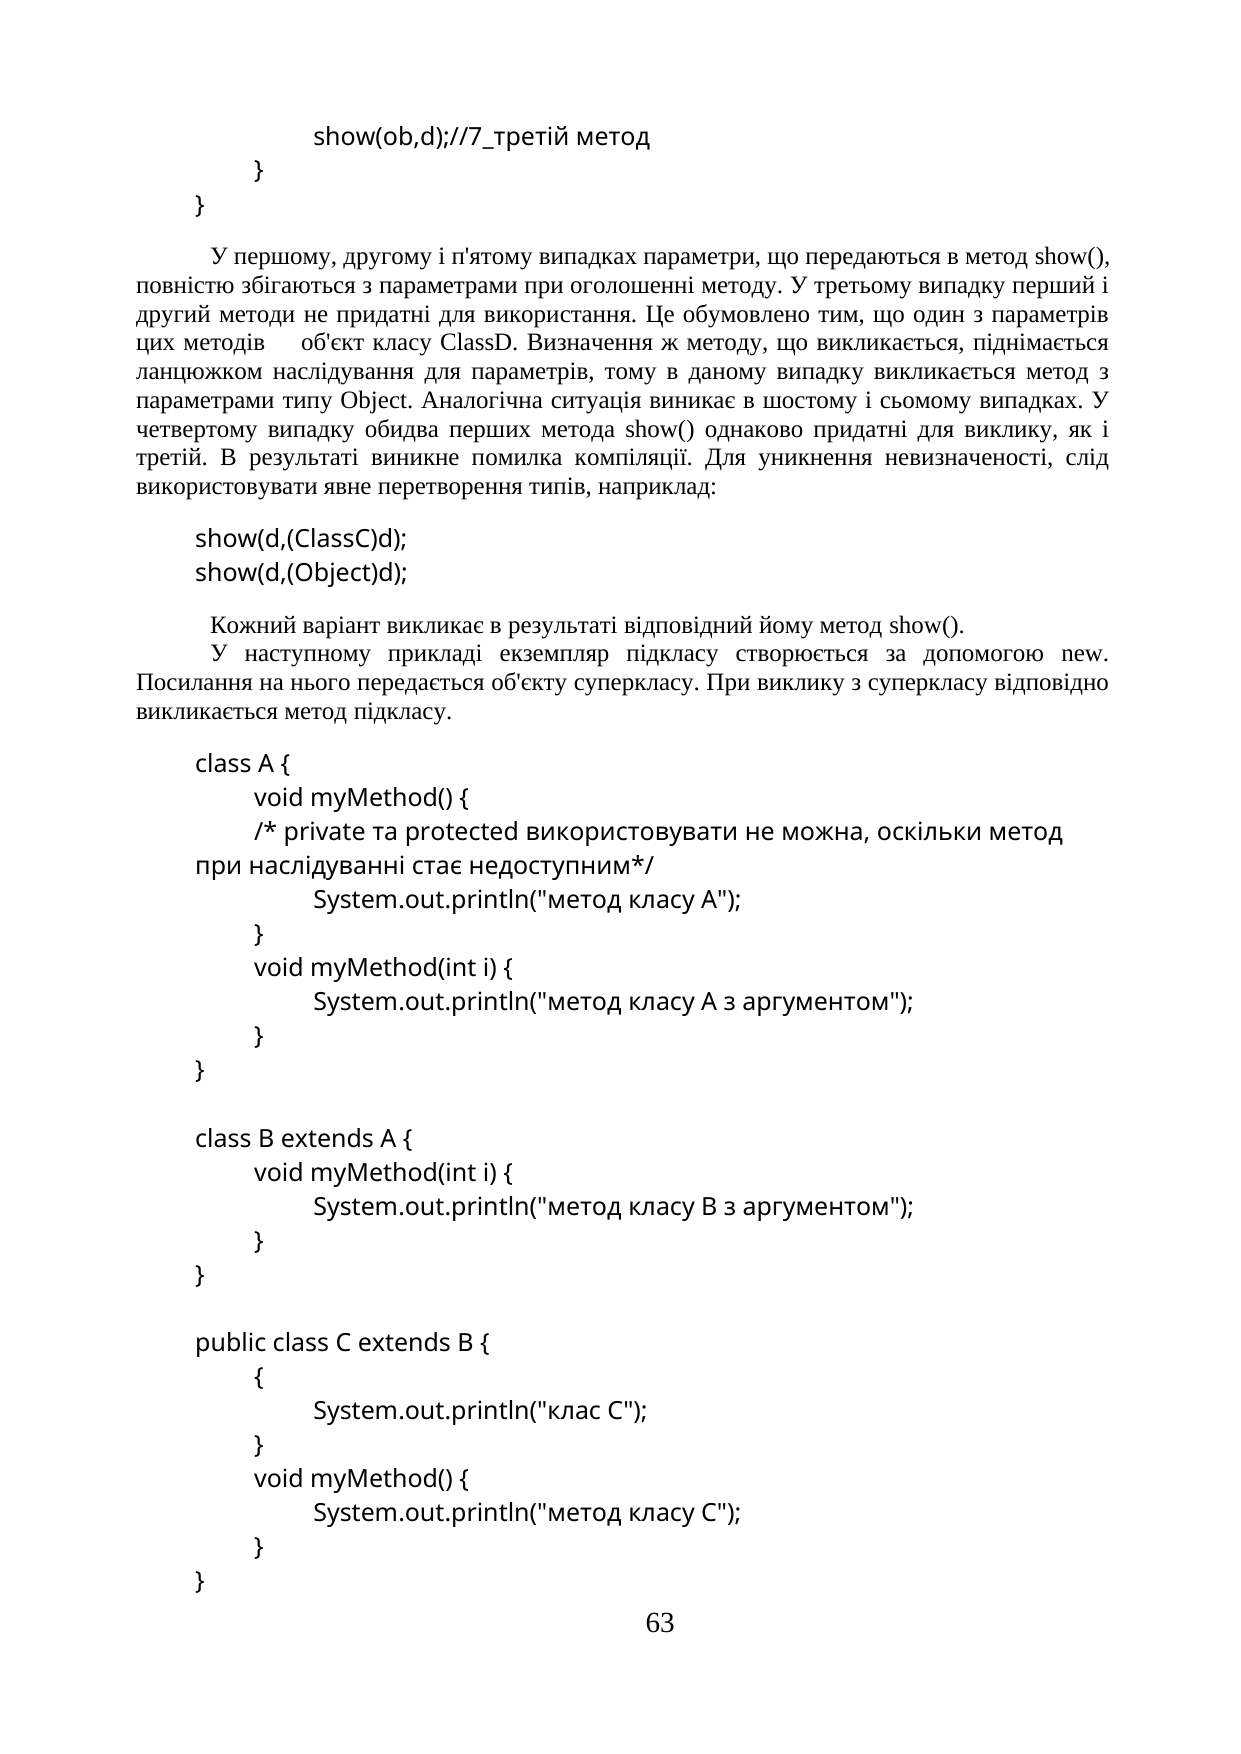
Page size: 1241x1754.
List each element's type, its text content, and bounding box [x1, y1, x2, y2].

text { [195, 1359, 1110, 1393]
text } [195, 1529, 1110, 1563]
text } [195, 1563, 1110, 1597]
text } [195, 152, 1110, 186]
text void myMethod(int i) { [195, 1154, 1110, 1188]
text У наступному прикладі екземпляр підкласу створюється за допомогою new. Посилання на нього передається об'єкту суперкласу. При виклику з суперкласу відповідно викликається метод підкласу. [136, 638, 1110, 725]
text У першому, другому і п'ятому випадках параметри, що передаються в метод show(), повністю збігаються з параметрами при оголошенні методу. У третьому випадку перший і другий методи не придатні для використання. Це обумовлено тим, що один з параметрів цих методів  об'єкт класу ClassD. Визначення ж методу, що викликається, піднімається ланцюжком наслідування для параметрів, тому в даному випадку викликається метод з параметрами типу Object. Аналогічна ситуація виникає в шостому і сьомому випадках. У четвертому випадку обидва перших метода show() однаково придатні для виклику, як і третій. В результаті виникне помилка компіляції. Для уникнення невизначеності, слід використовувати явне перетворення типів, наприклад: [136, 241, 1110, 500]
text show(d,(ClassC)d); [195, 521, 1110, 555]
text show(ob,d);//7_третій метод [195, 118, 1110, 152]
text System.out.println("метод класу А"); [195, 882, 1110, 916]
text System.out.println("клас C"); [195, 1393, 1110, 1427]
text } [195, 916, 1110, 950]
text System.out.println("метод класу С"); [195, 1495, 1110, 1529]
text show(d,(Object)d); [195, 555, 1110, 589]
text } [195, 1018, 1110, 1052]
text /* private та protected використовувати не можна, оскільки метод при наслідуванні стає недоступним*/ [195, 814, 1110, 882]
text } [195, 1052, 1110, 1086]
text void myMethod() { [195, 1461, 1110, 1495]
text Кожний варіант викликає в результаті відповідний йому метод show(). [136, 610, 1110, 638]
text class A { [195, 746, 1110, 779]
text System.out.println("метод класу А з аргументом"); [195, 984, 1110, 1018]
text void myMethod(int i) { [195, 950, 1110, 984]
text } [195, 186, 1110, 220]
text } [195, 1427, 1110, 1461]
text public class C extends B { [195, 1324, 1110, 1359]
text void myMethod() { [195, 779, 1110, 814]
text } [195, 1222, 1110, 1256]
text class B extends A { [195, 1120, 1110, 1154]
text } [195, 1256, 1110, 1291]
text System.out.println("метод класу В з аргументом"); [195, 1188, 1110, 1222]
